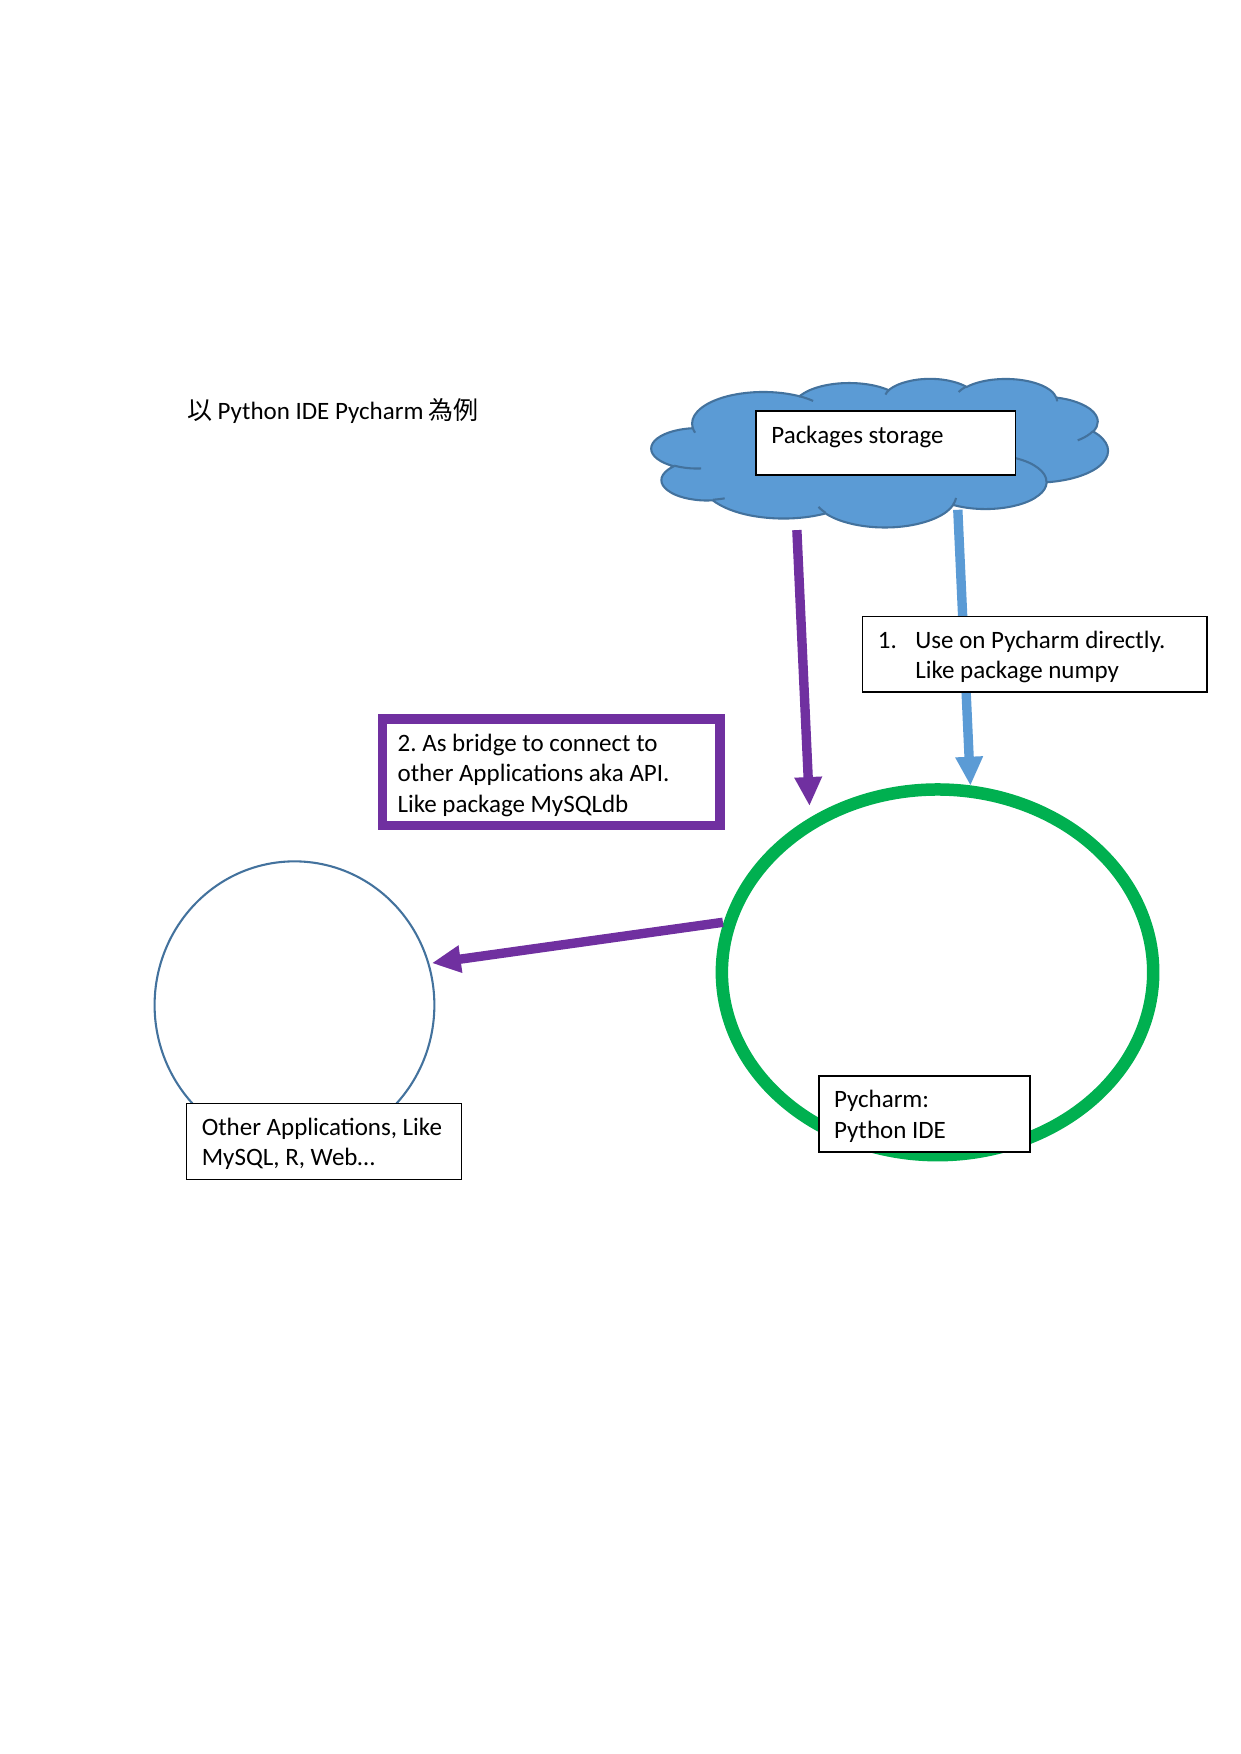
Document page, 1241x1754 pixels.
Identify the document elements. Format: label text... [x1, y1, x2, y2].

text 以Python IDE Pycharm為例 [187, 389, 807, 427]
